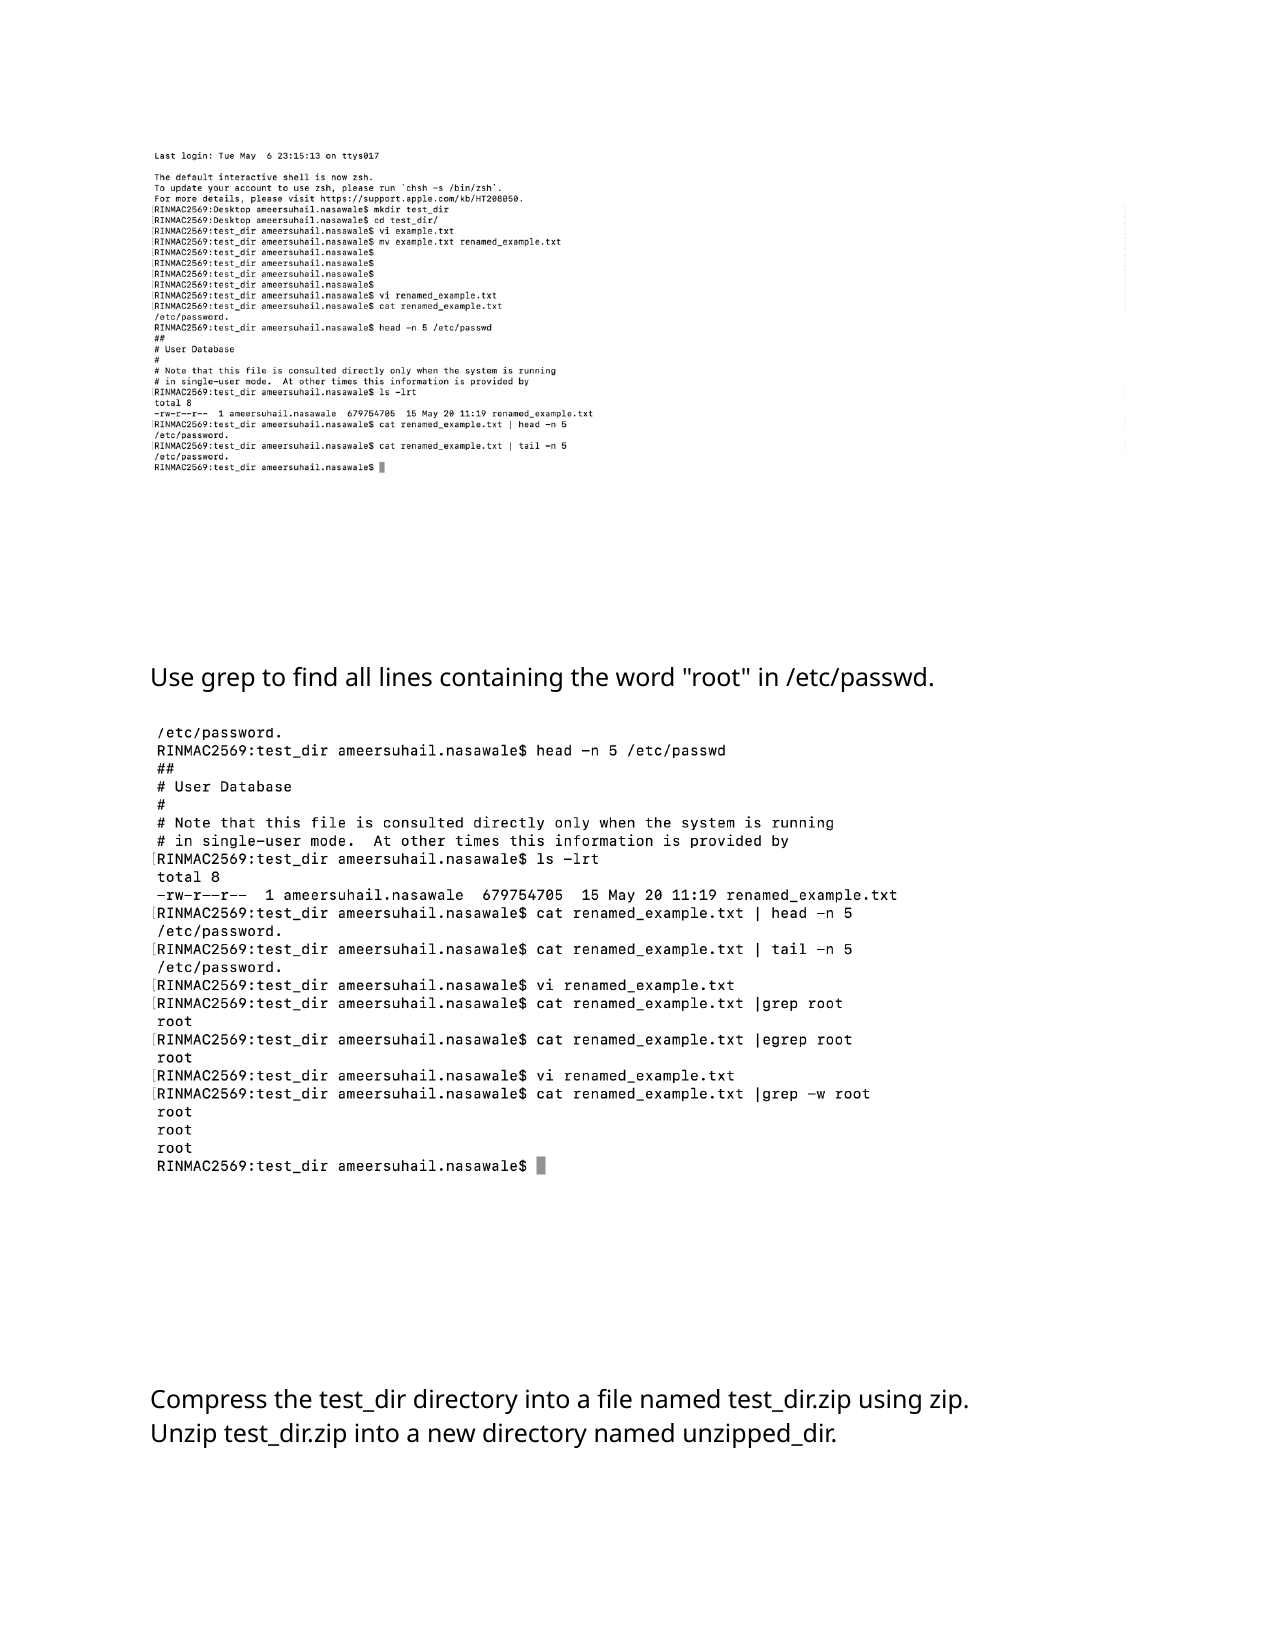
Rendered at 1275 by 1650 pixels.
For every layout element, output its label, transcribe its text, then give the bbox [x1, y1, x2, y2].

text Compress the test_dir directory into a file named test_dir.zip using zip. [150, 1382, 1125, 1416]
picture [150, 728, 1125, 1382]
picture [150, 150, 1125, 661]
text Use grep to find all lines containing the word "root" in /etc/passwd. [150, 661, 1125, 694]
text Unzip test_dir.zip into a new directory named unzipped_dir. [150, 1416, 1125, 1450]
